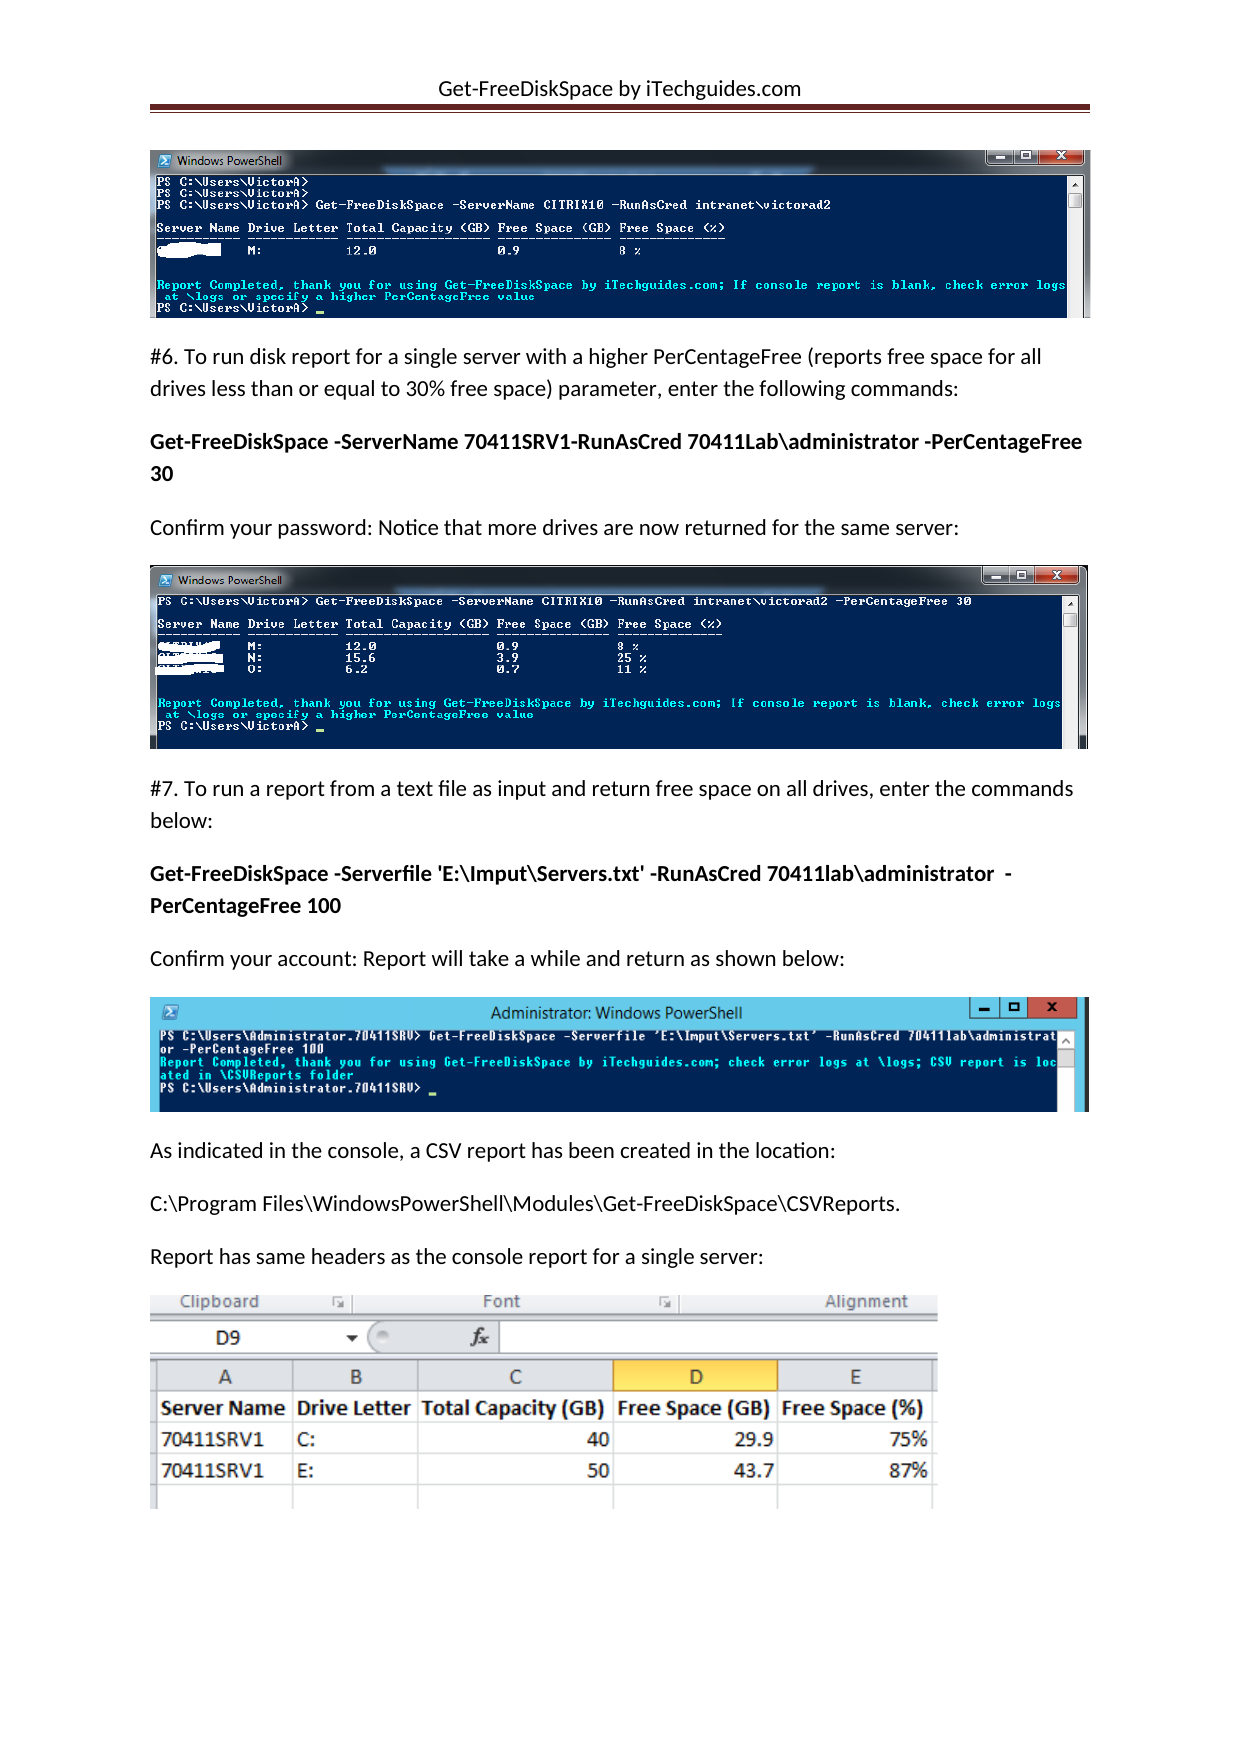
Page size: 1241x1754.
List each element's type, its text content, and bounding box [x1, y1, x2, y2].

picture [150, 997, 1089, 1112]
text Confirm your account: Report will take a while and return as shown below: [150, 944, 1090, 972]
picture [150, 565, 1089, 749]
picture [150, 150, 1091, 318]
text C:\Program Files\WindowsPowerShell\Modules\Get-FreeDiskSpace\CSVReports. [150, 1189, 1090, 1217]
text Report has same headers as the console report for a single server: [150, 1242, 1090, 1270]
text Confirm your password: Notice that more drives are now returned for the same server: [150, 513, 1090, 541]
text Get-FreeDiskSpace -Serverfile 'E:\Imput\Servers.txt' -RunAsCred 70411lab\administrator -PerCentageFree 100 [150, 859, 1090, 919]
text #7. To run a report from a text file as input and return free space on all drives, enter the commands below: [150, 774, 1090, 834]
text #6. To run disk report for a single server with a higher PerCentageFree (reports free space for all drives less than or equal to 30% free space) parameter, enter the following commands: [150, 342, 1090, 402]
text Get-FreeDiskSpace -ServerName 70411SRV1-RunAsCred 70411Lab\administrator -PerCentageFree 30 [150, 427, 1090, 488]
picture [150, 1295, 938, 1509]
text As indicated in the console, a CSV report has been created in the location: [150, 1136, 1090, 1164]
